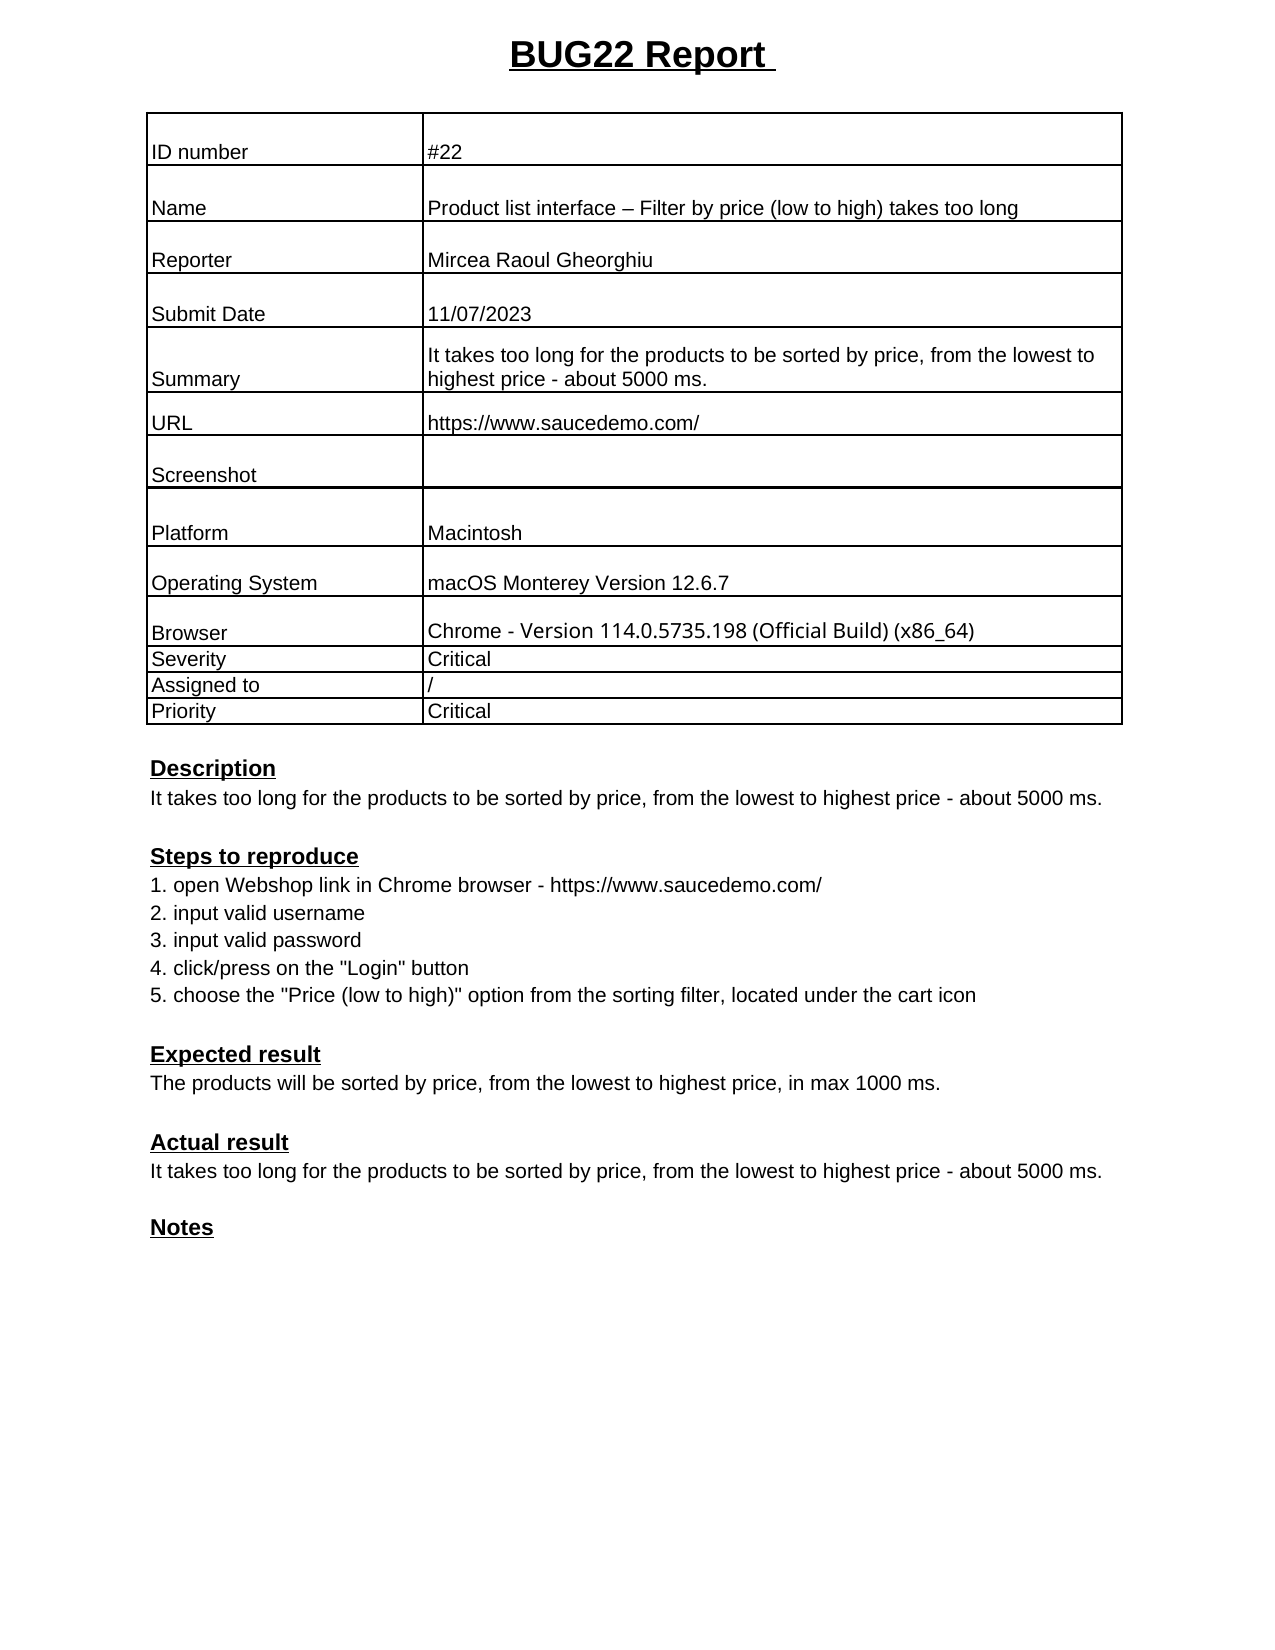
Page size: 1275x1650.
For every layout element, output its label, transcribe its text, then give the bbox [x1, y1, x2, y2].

table_header ID number [148, 114, 422, 164]
text Steps to reproduce [150, 843, 1125, 869]
text 2. input valid username [150, 901, 1125, 925]
table_cell Severity [148, 647, 422, 671]
text Expected result [150, 1041, 1125, 1067]
table_cell Platform [148, 489, 422, 545]
table_cell It takes too long for the products to be sorted by price, from the lowest to highest price - about 5000 ms. [424, 328, 1121, 391]
table_cell Browser [148, 597, 422, 645]
table_cell https://www.saucedemo.com/ [424, 393, 1121, 434]
text Description [150, 755, 1125, 782]
table_cell macOS Monterey Version 12.6.7 [424, 547, 1121, 595]
table_cell URL [148, 393, 422, 434]
text Actual result [150, 1129, 1125, 1155]
table_cell Reporter [148, 222, 422, 272]
text 4. click/press on the "Login" button [150, 956, 1125, 980]
table_cell Priority [148, 699, 422, 723]
table_cell Product list interface – Filter by price (low to high) takes too long [424, 166, 1121, 220]
table_cell Name [148, 166, 422, 220]
table_cell / [424, 673, 1121, 697]
text 3. input valid password [150, 928, 1125, 952]
table_cell Mircea Raoul Gheorghiu [424, 222, 1121, 272]
table_cell Assigned to [148, 673, 422, 697]
text 5. choose the "Price (low to high)" option from the sorting filter, located under the cart icon [150, 983, 1125, 1007]
text It takes too long for the products to be sorted by price, from the lowest to highest price - about 5000 ms. [150, 1159, 1125, 1183]
table_cell Submit Date [148, 274, 422, 326]
text It takes too long for the products to be sorted by price, from the lowest to highest price - about 5000 ms. [150, 785, 1125, 809]
table_cell Macintosh [424, 489, 1121, 545]
table_cell [424, 436, 1121, 486]
text The products will be sorted by price, from the lowest to highest price, in max 1000 ms. [150, 1071, 1125, 1095]
text Notes [150, 1214, 1125, 1241]
table_cell Operating System [148, 547, 422, 595]
table_cell Summary [148, 328, 422, 391]
table_cell Critical [424, 699, 1121, 723]
table_cell Screenshot [148, 436, 422, 486]
text 1. open Webshop link in Chrome browser - https://www.saucedemo.com/ [150, 873, 1125, 897]
table_header #22 [424, 114, 1121, 164]
table_cell Critical [424, 647, 1121, 671]
table_cell 11/07/2023 [424, 274, 1121, 326]
table_cell Chrome - Version 114.0.5735.198 (Official Build) (x86_64) [424, 597, 1121, 645]
text BUG22 Report [150, 32, 1125, 75]
